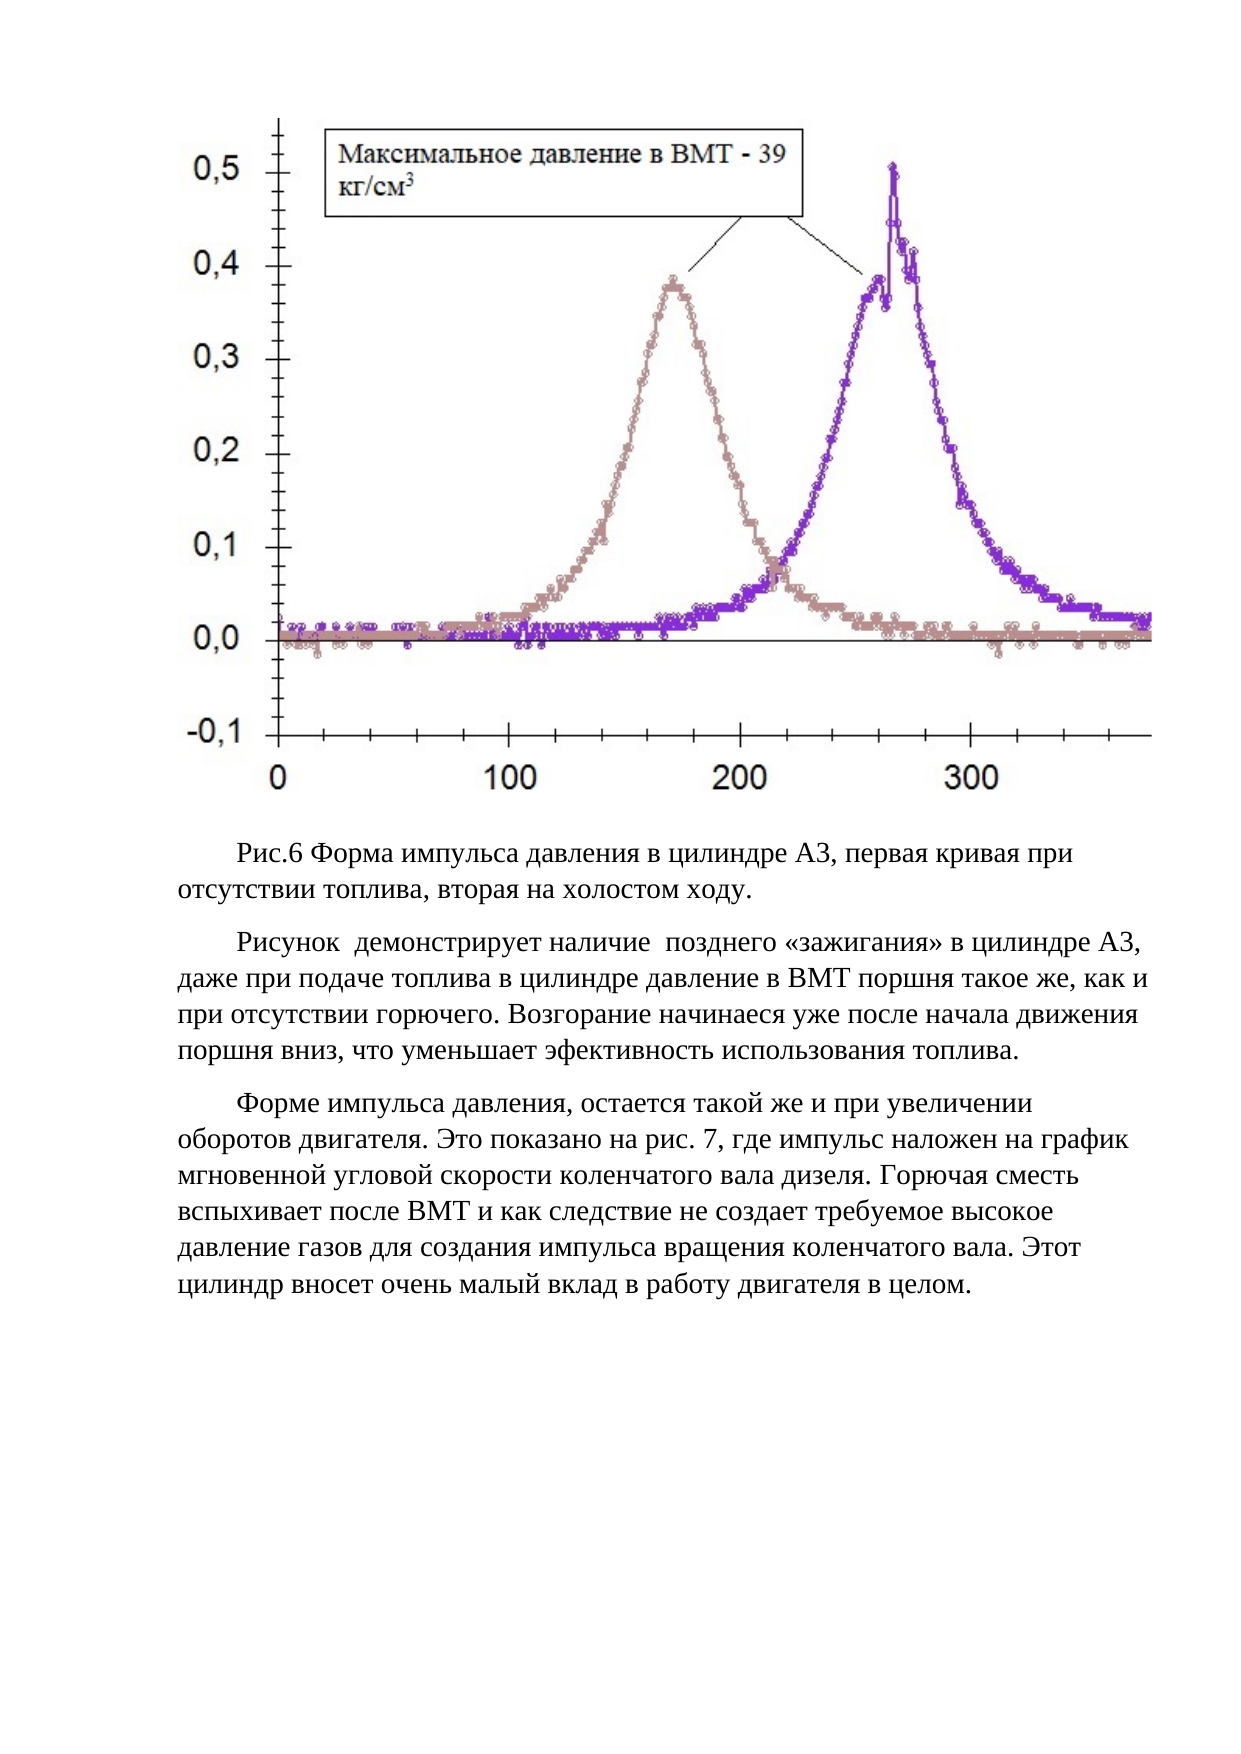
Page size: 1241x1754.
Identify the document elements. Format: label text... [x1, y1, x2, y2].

text Рис.6 Форма импульса давления в цилиндре А3, первая кривая при отсутствии топлива, вторая на холостом ходу. [177, 835, 1152, 904]
picture [177, 118, 1152, 816]
text Форме импульса давления, остается такой же и при увеличении оборотов двигателя. Это показано на рис. 7, где импульс наложен на график мгновенной угловой скорости коленчатого вала дизеля. Горючая сместь вспыхивает после ВМТ и как следствие не создает требуемое высокое давление газов для создания импульса вращения коленчатого вала. Этот цилиндр вносет очень малый вклад в работу двигателя в целом. [177, 1085, 1152, 1299]
text Рисунок демонстрирует наличие позднего «зажигания» в цилиндре А3, даже при подаче топлива в цилиндре давление в ВМТ поршня такое же, как и при отсутствии горючего. Возгорание начинаеся уже после начала движения поршня вниз, что уменьшает эфективность использования топлива. [177, 924, 1152, 1066]
